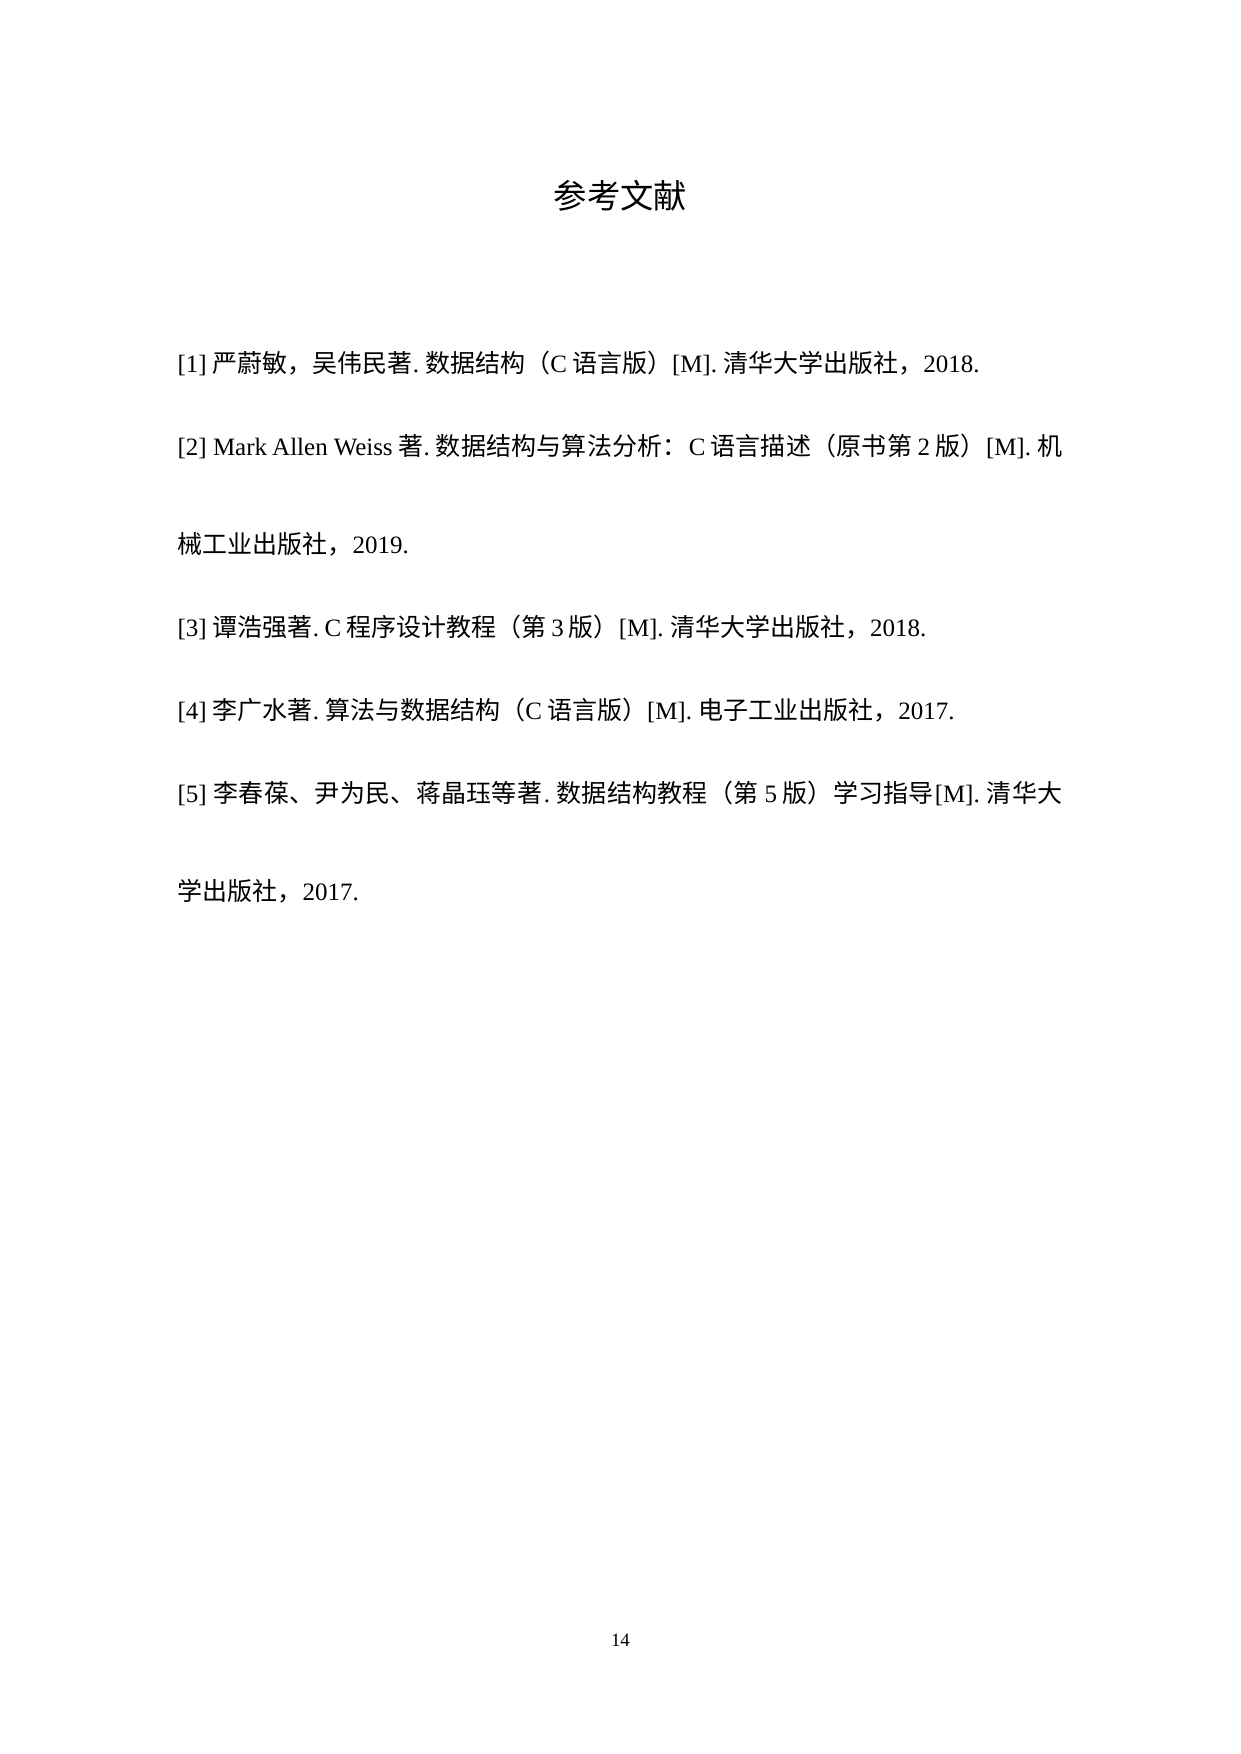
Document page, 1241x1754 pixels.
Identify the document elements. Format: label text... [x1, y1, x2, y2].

subtitle 参考文献 [177, 162, 1063, 227]
text [3] 谭浩强著. C程序设计教程（第3版）[M]. 清华大学出版社，2018. [177, 593, 1063, 658]
text [4] 李广水著. 算法与数据结构（C语言版）[M]. 电子工业出版社，2017. [177, 676, 1063, 741]
text [5] 李春葆、尹为民、蒋晶珏等著. 数据结构教程（第5版）学习指导[M]. 清华大学出版社，2017. [177, 759, 1063, 922]
text [1] 严蔚敏，吴伟民著. 数据结构（C语言版）[M]. 清华大学出版社，2018. [177, 329, 1063, 394]
text [2] Mark Allen Weiss著. 数据结构与算法分析：C语言描述（原书第2版）[M]. 机械工业出版社，2019. [177, 412, 1063, 575]
